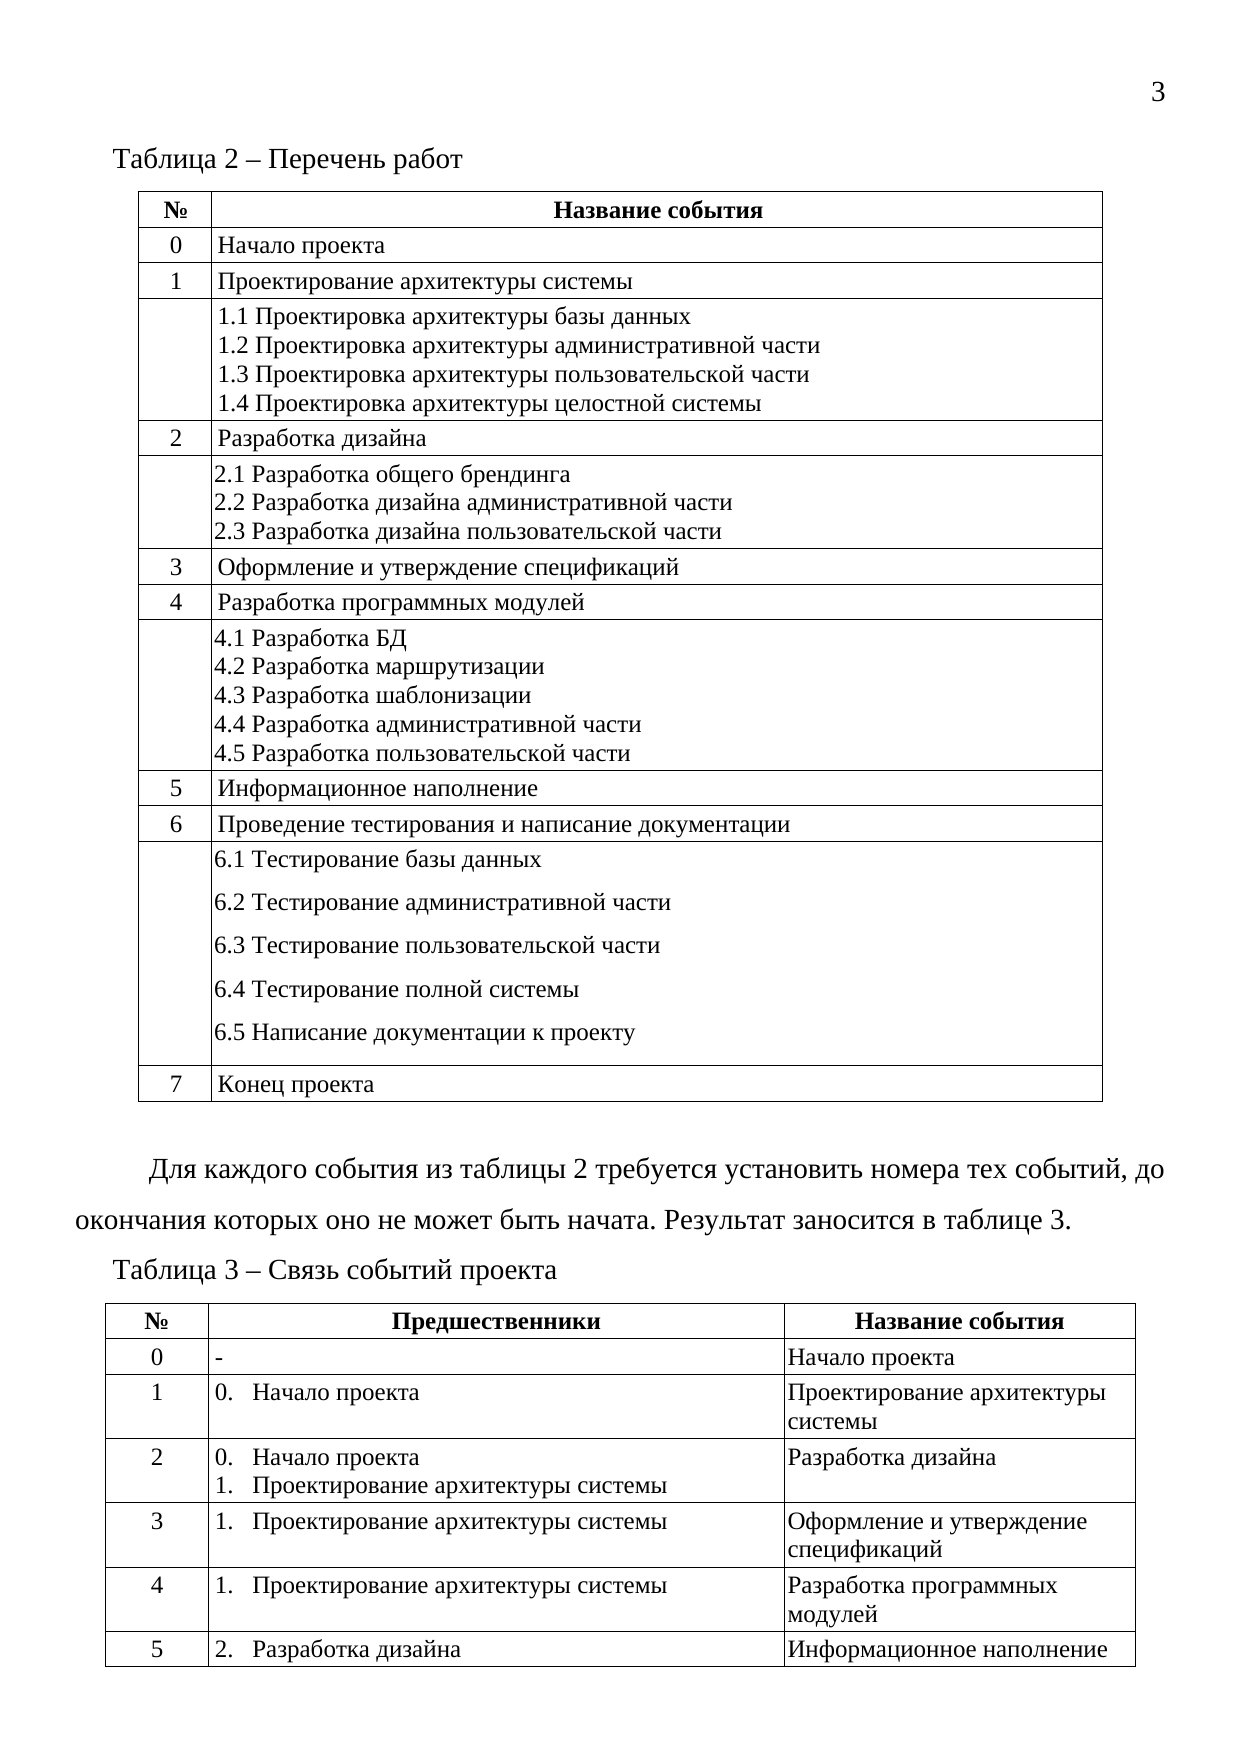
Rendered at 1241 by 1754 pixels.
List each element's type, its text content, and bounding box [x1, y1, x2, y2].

table_cell [139, 620, 211, 769]
table_header Предшественники [209, 1304, 784, 1338]
table_cell Проектирование архитектуры системы [209, 1568, 784, 1631]
table_cell Разработка программных модулей [785, 1568, 1135, 1631]
table_cell 6 [139, 806, 211, 841]
table_cell Разработка дизайна [212, 421, 1102, 455]
table_header № [106, 1304, 208, 1338]
table_cell 3 [139, 549, 211, 583]
table_cell Оформление и утверждение спецификаций [785, 1503, 1135, 1566]
table_cell - [209, 1339, 784, 1374]
table_cell 5 [106, 1632, 208, 1666]
table_cell [139, 456, 211, 548]
table_cell Проектирование архитектуры системы [212, 263, 1102, 298]
table_cell 7 [139, 1066, 211, 1101]
table_cell Проведение тестирования и написание документации [212, 806, 1102, 841]
table_cell [139, 842, 211, 1065]
table_cell Информационное наполнение [785, 1632, 1135, 1666]
table_cell [139, 299, 211, 419]
table_cell 1 [106, 1375, 208, 1438]
list Таблица 2 – Перечень работ [112, 141, 1165, 174]
table_cell 4.1 Разработка БД 4.2 Разработка маршрутизации 4.3 Разработка шаблонизации 4.4 Разработка административной части 4.5 Разработка пользовательской части [212, 620, 1102, 769]
table_cell Разработка общего брендинга Разработка дизайна административной части Разработка дизайна пользовательской части [212, 456, 1102, 548]
table_header № [139, 192, 211, 227]
table_cell Проектирование архитектуры системы [785, 1375, 1135, 1438]
table_cell 4 [106, 1568, 208, 1631]
table_cell Разработка дизайна [209, 1632, 784, 1666]
list Таблица 3 – Связь событий проекта [112, 1252, 1165, 1286]
table_cell Информационное наполнение [212, 771, 1102, 805]
table_cell 0 [106, 1339, 208, 1374]
table_cell Разработка дизайна [785, 1439, 1135, 1502]
table_cell 2 [139, 421, 211, 455]
table_cell 0 [139, 228, 211, 262]
table_header Название события [785, 1304, 1135, 1338]
table_cell Проектировка архитектуры базы данных Проектировка архитектуры административной части Проектировка архитектуры пользовательской части Проектировка архитектуры целостной системы [212, 299, 1102, 419]
table_cell Разработка программных модулей [212, 585, 1102, 619]
table_cell Начало проекта Проектирование архитектуры системы [209, 1439, 784, 1502]
table_cell 6.1 Тестирование базы данных 6.2 Тестирование административной части 6.3 Тестирование пользовательской части 6.4 Тестирование полной системы 6.5 Написание документации к проекту [212, 842, 1102, 1065]
table_cell Оформление и утверждение спецификаций [212, 549, 1102, 583]
table_cell 4 [139, 585, 211, 619]
table_cell 3 [106, 1503, 208, 1566]
table_cell 1 [139, 263, 211, 298]
table_cell Начало проекта [212, 228, 1102, 262]
table_cell 2 [106, 1439, 208, 1502]
table_cell Начало проекта [785, 1339, 1135, 1374]
table_cell Начало проекта [209, 1375, 784, 1438]
text Для каждого события из таблицы 2 требуется установить номера тех событий, до окончания которых оно не может быть начата. Результат заносится в таблице 3. [75, 1152, 1165, 1236]
table_cell 5 [139, 771, 211, 805]
table_cell Конец проекта [212, 1066, 1102, 1101]
table_cell Проектирование архитектуры системы [209, 1503, 784, 1566]
table_header Название события [212, 192, 1102, 227]
